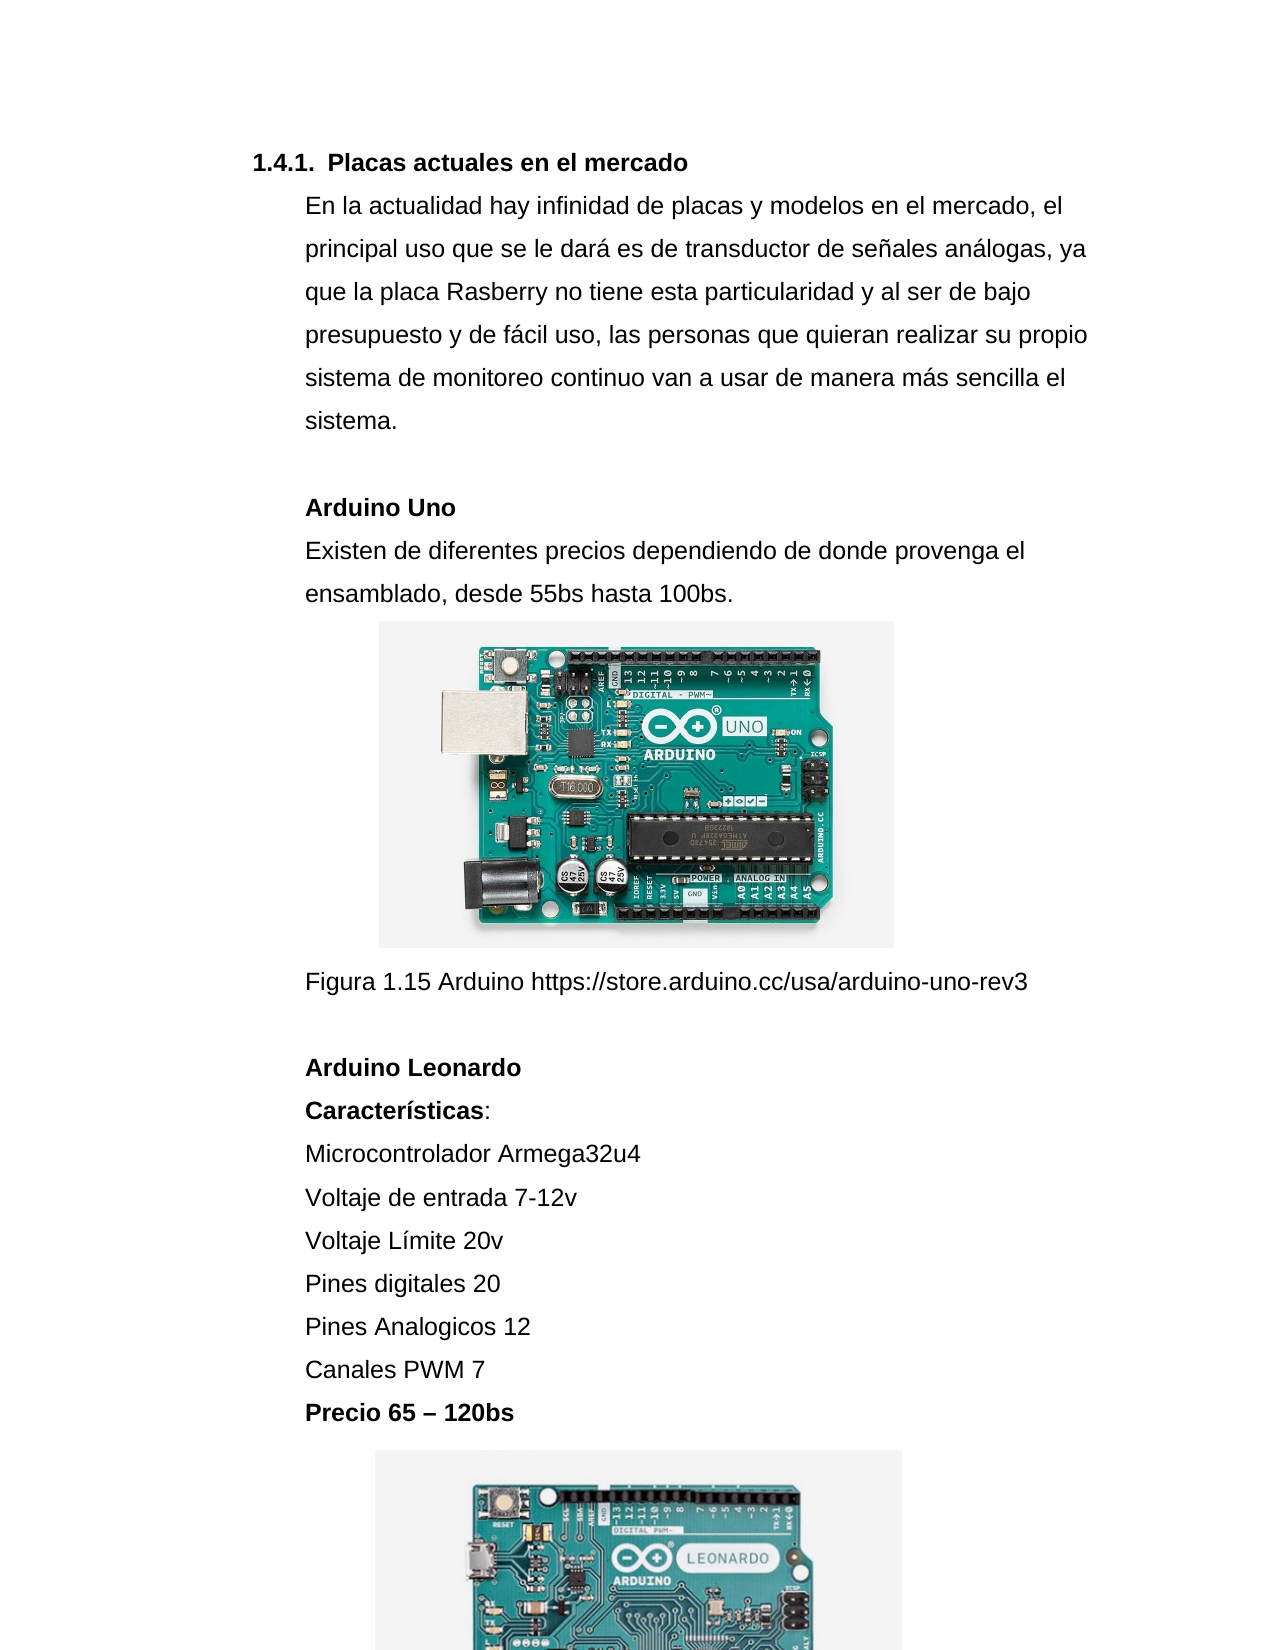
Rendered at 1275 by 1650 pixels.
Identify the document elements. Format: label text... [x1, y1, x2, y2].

text Características: [305, 1096, 1098, 1125]
list Placas actuales en el mercado [252, 148, 1098, 176]
text Arduino Uno [305, 493, 1098, 521]
text Voltaje de entrada 7-12v [305, 1183, 1098, 1211]
text Pines Analogicos 12 [305, 1312, 1098, 1341]
text En la actualidad hay infinidad de placas y modelos en el mercado, el principal uso que se le dará es de transductor de señales análogas, ya que la placa Rasberry no tiene esta particularidad y al ser de bajo presupuesto y de fácil uso, las personas que quieran realizar su propio sistema de monitoreo continuo van a usar de manera más sencilla el sistema. [305, 191, 1098, 435]
text Canales PWM 7 [305, 1355, 1098, 1384]
text Microcontrolador Armega32u4 [305, 1139, 1098, 1168]
text Figura 1.15 Arduino https://store.arduino.cc/usa/arduino-uno-rev3 [305, 967, 1098, 996]
text Pines digitales 20 [305, 1269, 1098, 1298]
text Voltaje Límite 20v [305, 1226, 1098, 1254]
picture [379, 621, 894, 948]
picture [375, 1450, 902, 1650]
text Existen de diferentes precios dependiendo de donde provenga el ensamblado, desde 55bs hasta 100bs. [305, 536, 1098, 608]
text Arduino Leonardo [305, 1053, 1098, 1082]
text Precio 65 – 120bs [305, 1398, 1098, 1427]
